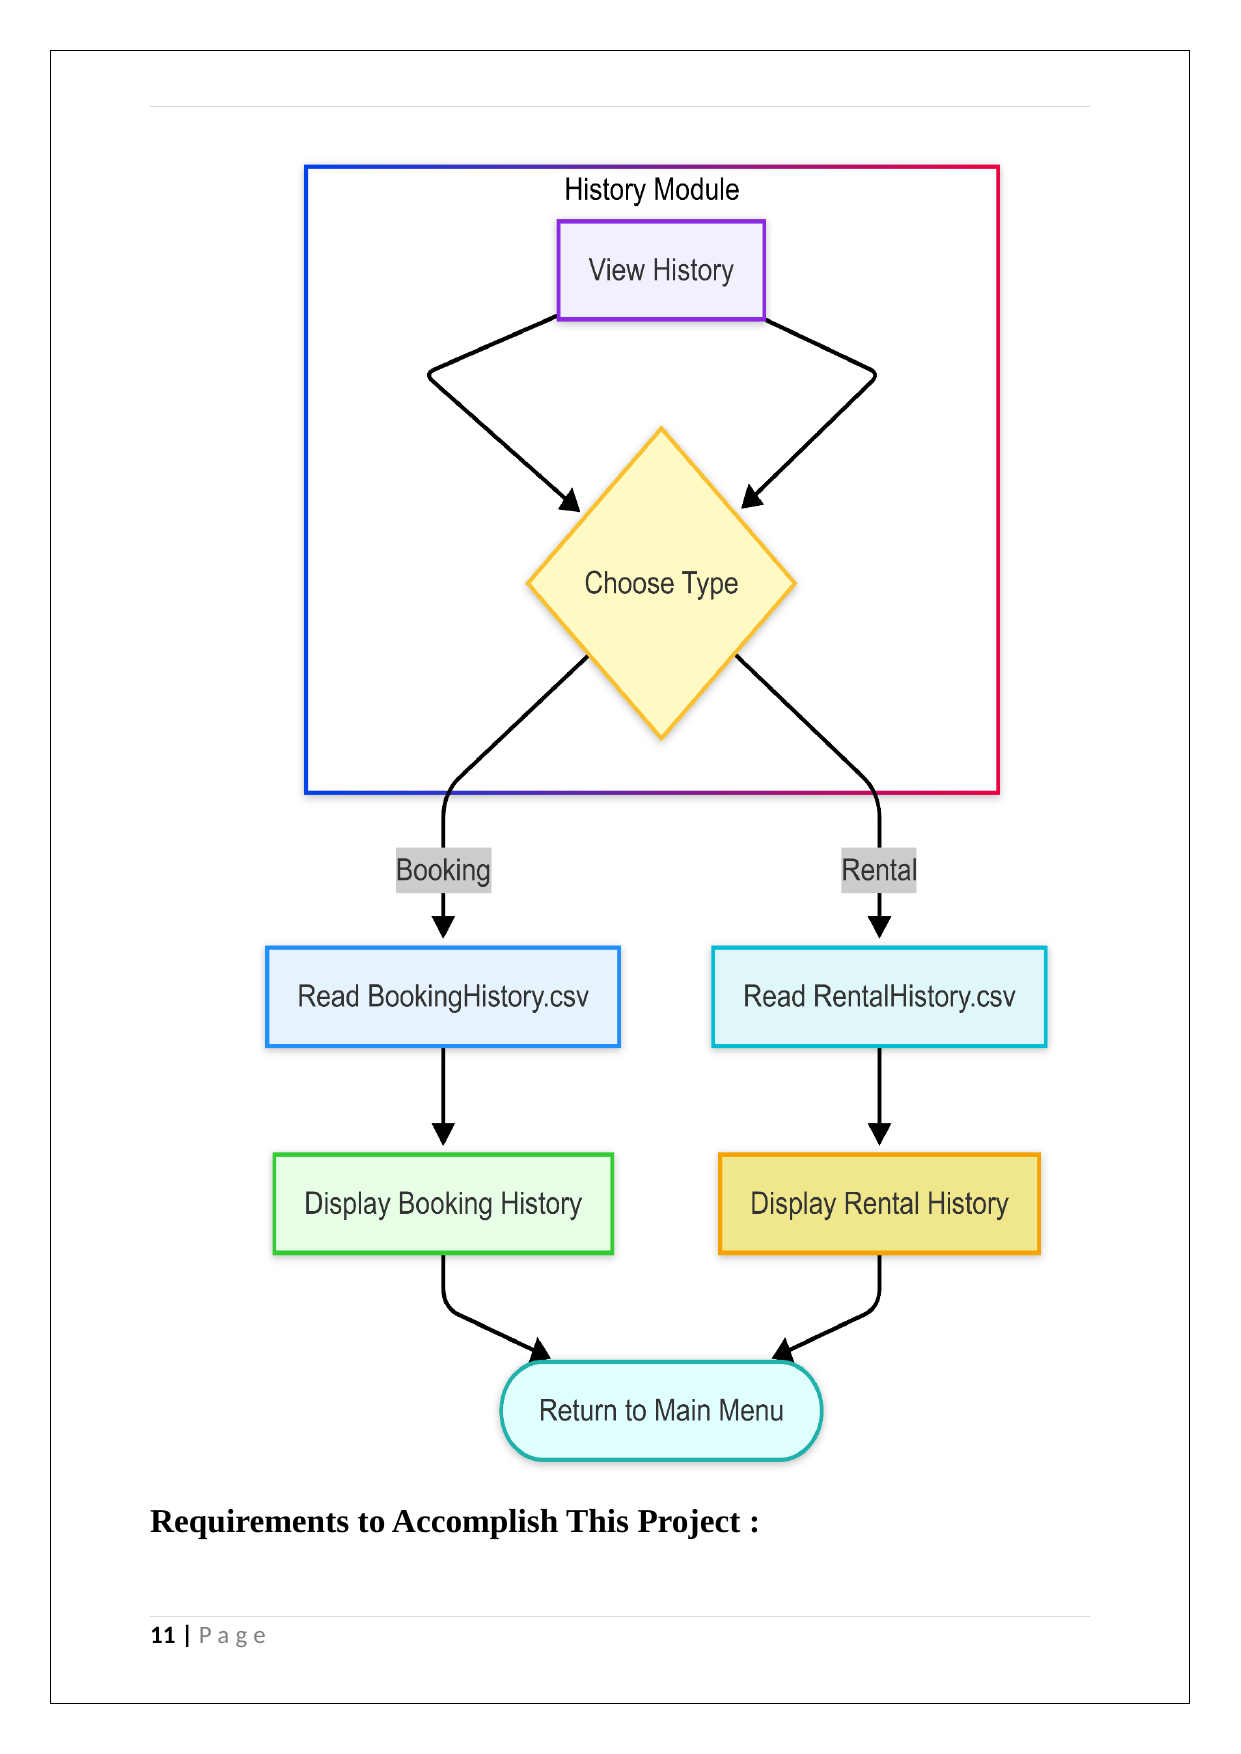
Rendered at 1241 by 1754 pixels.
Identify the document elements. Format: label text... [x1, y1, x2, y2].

text Requirements to Accomplish This Project : [150, 1501, 1090, 1540]
picture [252, 150, 1063, 1481]
